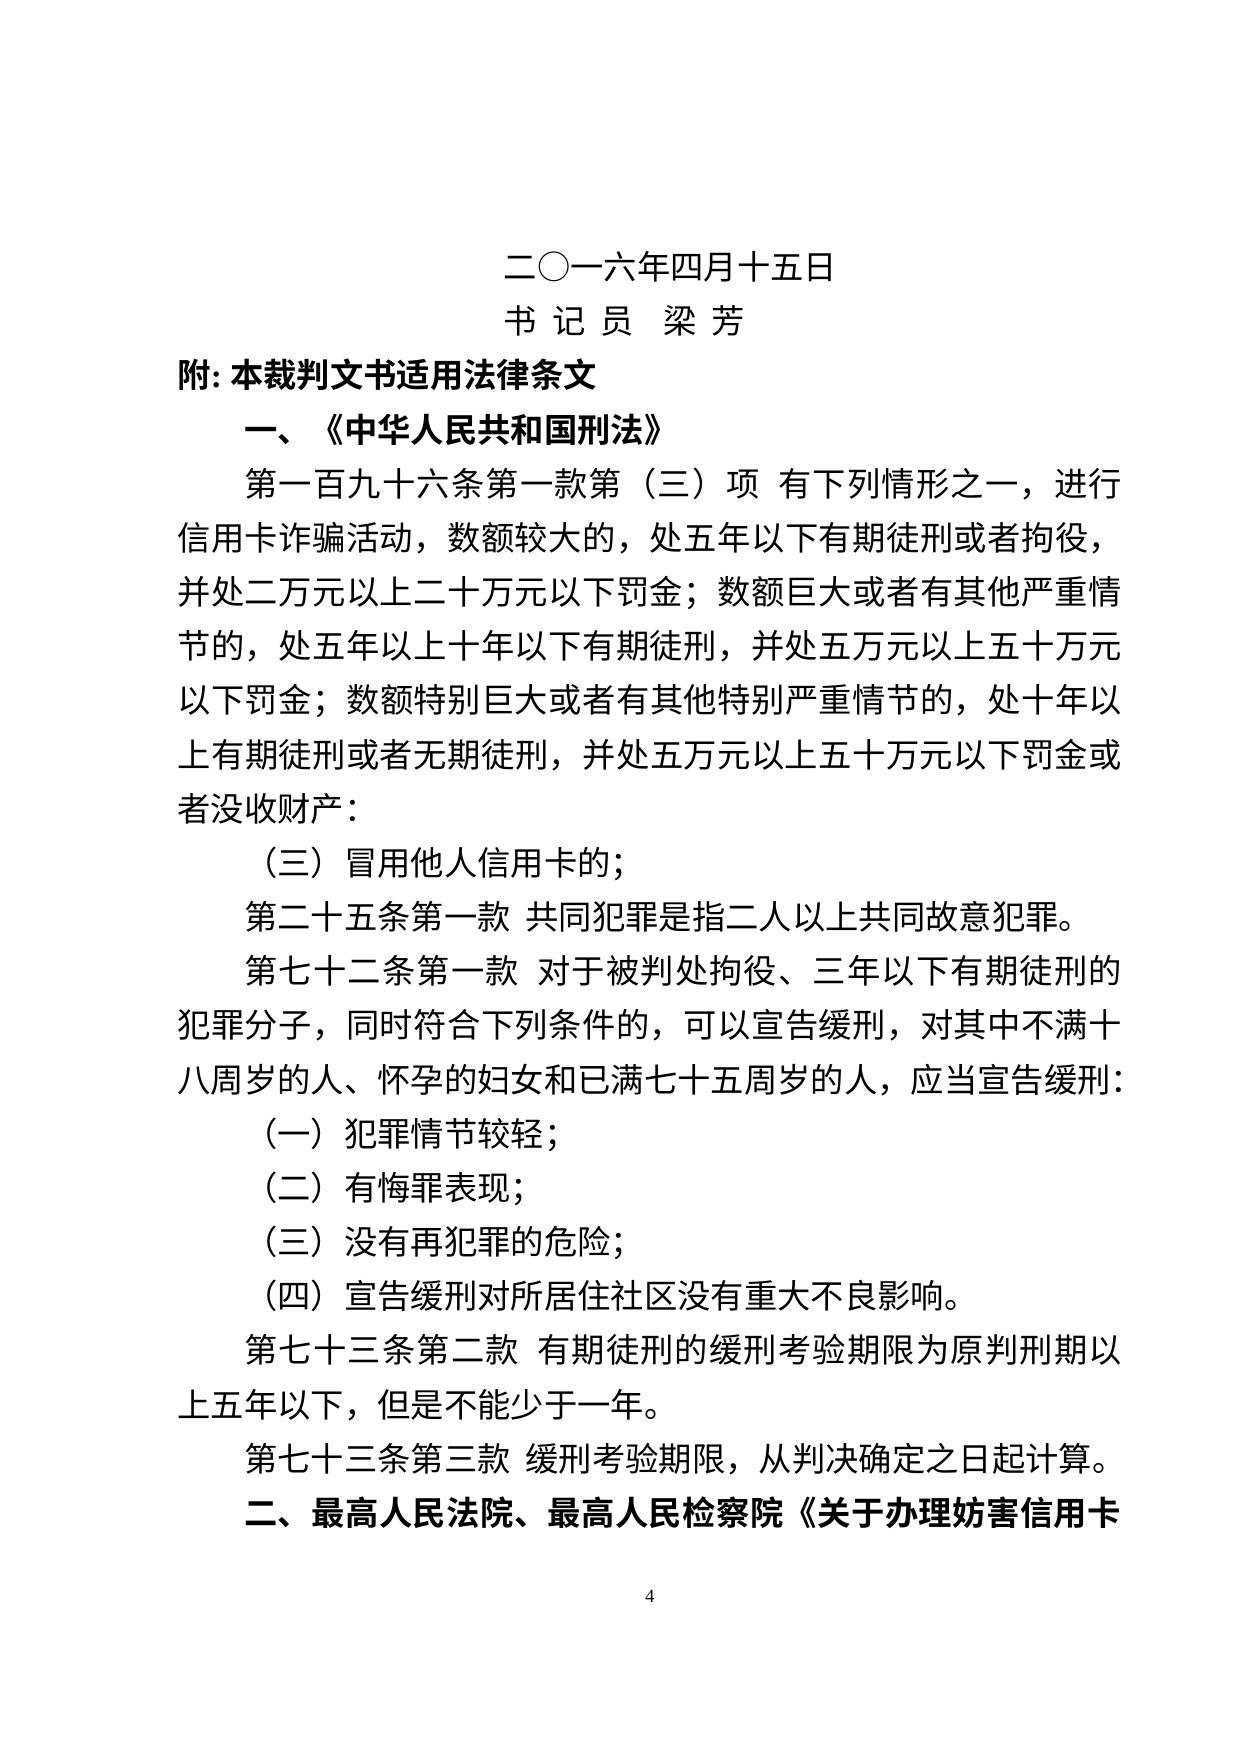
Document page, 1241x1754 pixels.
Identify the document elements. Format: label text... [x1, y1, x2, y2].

text 第七十三条第二款 有期徒刑的缓刑考验期限为原判刑期以上五年以下，但是不能少于一年。 [177, 1319, 1122, 1428]
text （一）犯罪情节较轻； [177, 1103, 1122, 1157]
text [177, 1482, 1122, 1536]
text 二○一六年四月十五日 [177, 236, 1122, 290]
text 一、《中华人民共和国刑法》 [177, 399, 1122, 453]
text （三）冒用他人信用卡的； [177, 832, 1122, 886]
text 书 记 员 梁 芳 [177, 290, 1122, 344]
text （四）宣告缓刑对所居住社区没有重大不良影响。 [177, 1265, 1122, 1319]
text 附: 本裁判文书适用法律条文 [177, 344, 1122, 399]
text 第七十二条第一款 对于被判处拘役、三年以下有期徒刑的犯罪分子，同时符合下列条件的，可以宣告缓刑，对其中不满十八周岁的人、怀孕的妇女和已满七十五周岁的人，应当宣告缓刑： [177, 940, 1122, 1103]
text 第七十三条第三款 缓刑考验期限，从判决确定之日起计算。 [177, 1428, 1122, 1482]
text 第一百九十六条第一款第（三）项 有下列情形之一，进行信用卡诈骗活动，数额较大的，处五年以下有期徒刑或者拘役，并处二万元以上二十万元以下罚金；数额巨大或者有其他严重情节的，处五年以上十年以下有期徒刑，并处五万元以上五十万元以下罚金；数额特别巨大或者有其他特别严重情节的，处十年以上有期徒刑或者无期徒刑，并处五万元以上五十万元以下罚金或者没收财产： [177, 453, 1122, 832]
text （三）没有再犯罪的危险； [177, 1211, 1122, 1265]
text （二）有悔罪表现； [177, 1157, 1122, 1211]
text 第二十五条第一款 共同犯罪是指二人以上共同故意犯罪。 [177, 886, 1122, 940]
